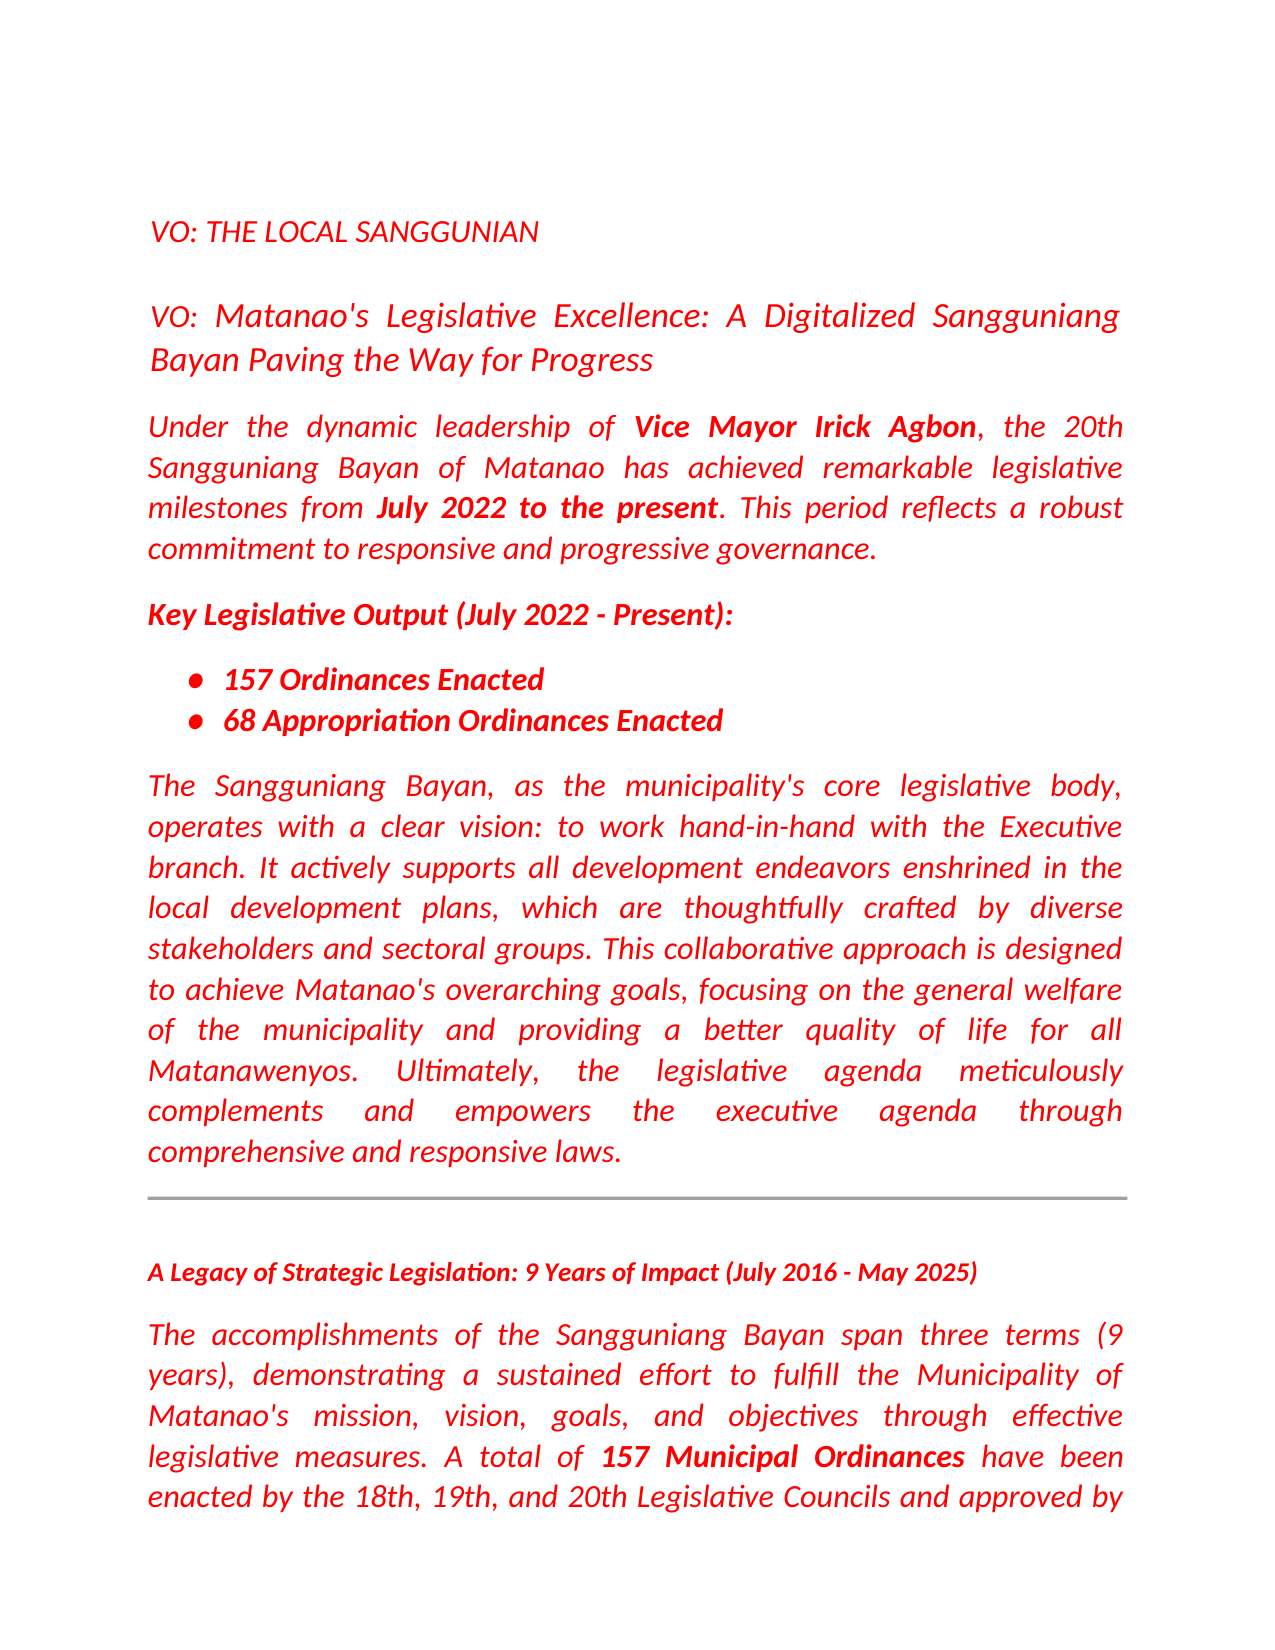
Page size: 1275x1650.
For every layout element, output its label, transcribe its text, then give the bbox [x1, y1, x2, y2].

subtitle A Legacy of Strategic Legislation: 9 Years of Impact (July 2016 - May 2025) [148, 1255, 1124, 1288]
text Key Legislative Output (July 2022 - Present): [148, 593, 1127, 633]
text VO: Matanao's Legislative Excellence: A Digitalized Sangguniang Bayan Paving the Way for Progress [150, 293, 1125, 380]
list 157 Ordinances Enacted [185, 659, 1127, 699]
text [148, 1314, 1127, 1516]
text The Sangguniang Bayan, as the municipality's core legislative body, operates with a clear vision: to work hand-in-hand with the Executive branch. It actively supports all development endeavors enshrined in the local development plans, which are thoughtfully crafted by diverse stakeholders and sectoral groups. This collaborative approach is designed to achieve Matanao's overarching goals, focusing on the general welfare of the municipality and providing a better quality of life for all Matanawenyos. Ultimately, the legislative agenda meticulously complements and empowers the executive agenda through comprehensive and responsive laws. [148, 765, 1127, 1171]
text VO: THE LOCAL SANGGUNIAN [150, 211, 1127, 251]
text Under the dynamic leadership of Vice Mayor Irick Agbon, the 20th Sangguniang Bayan of Matanao has achieved remarkable legislative milestones from July 2022 to the present. This period reflects a robust commitment to responsive and progressive governance. [148, 406, 1127, 567]
list 68 Appropriation Ordinances Enacted [185, 700, 1127, 739]
